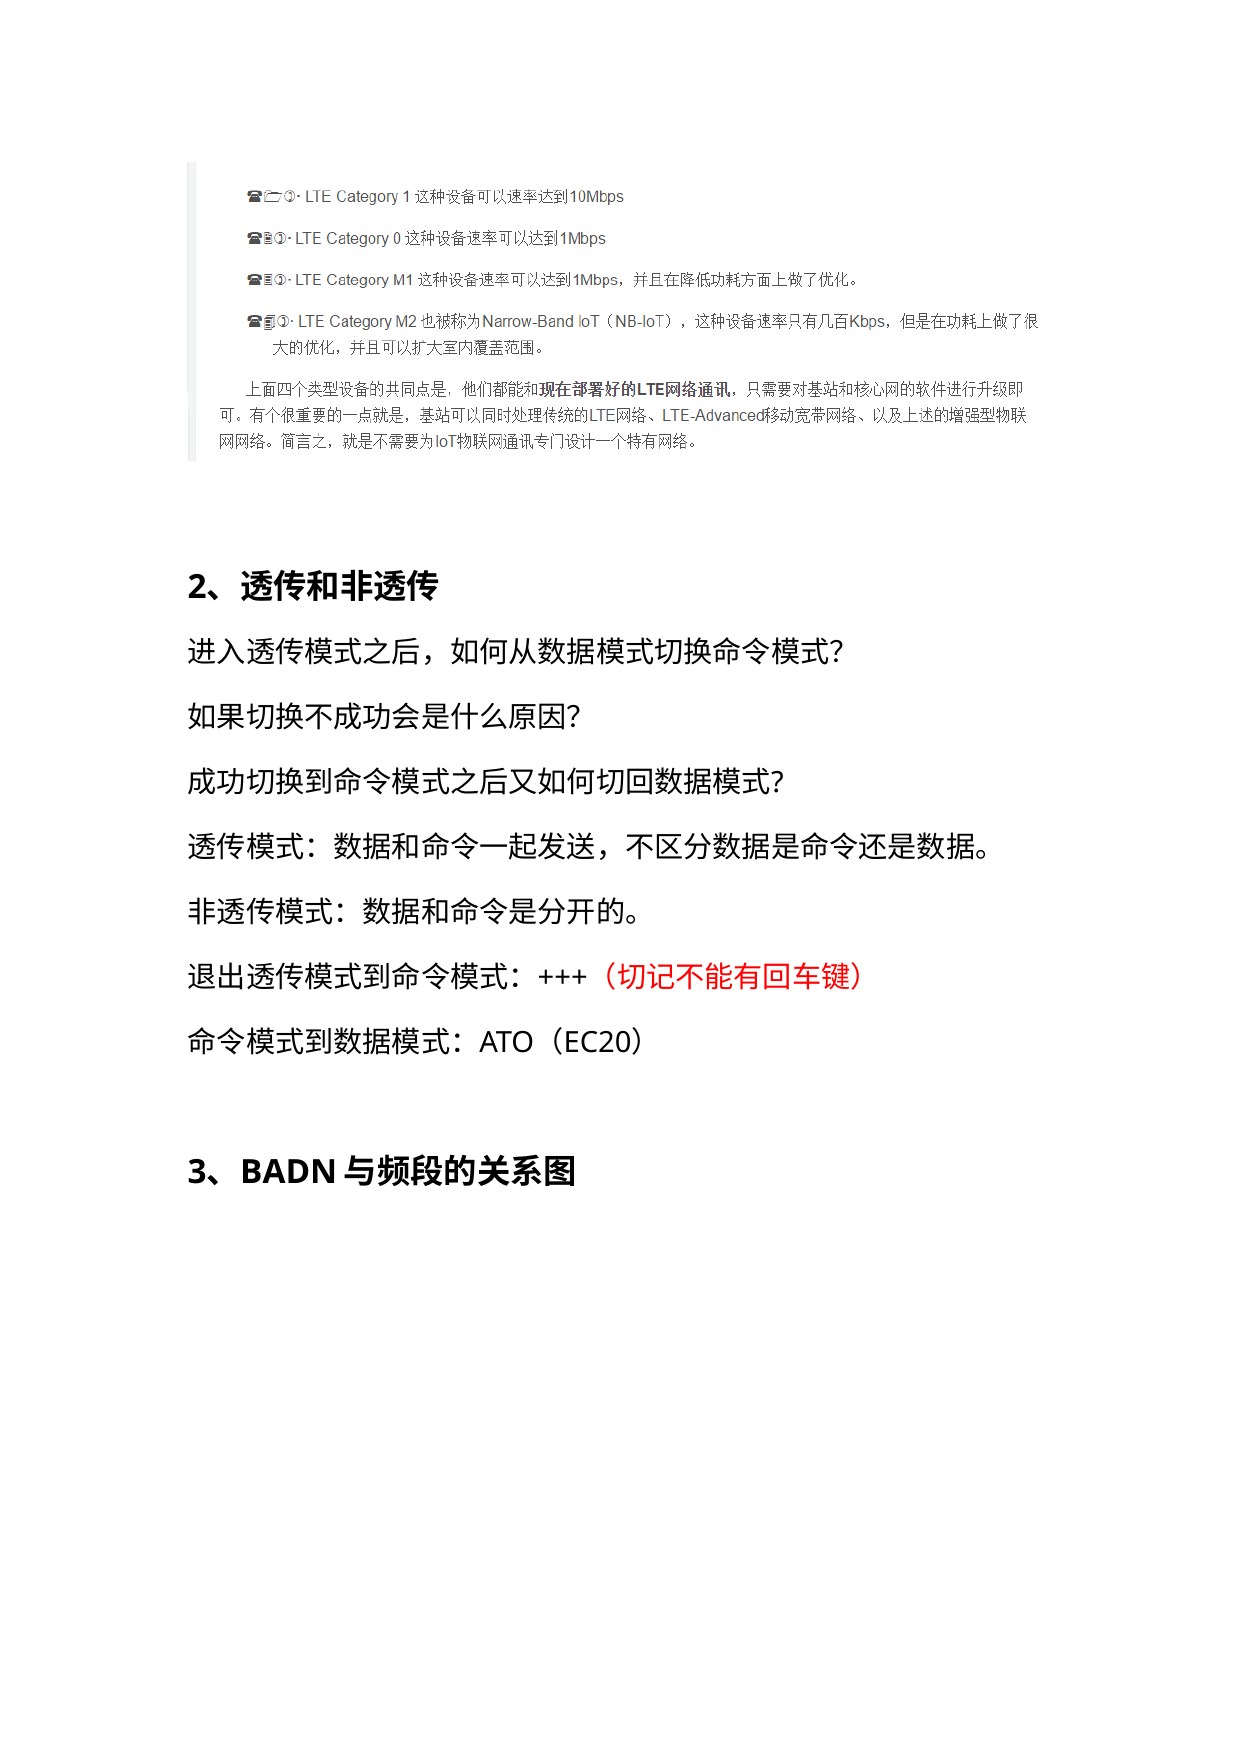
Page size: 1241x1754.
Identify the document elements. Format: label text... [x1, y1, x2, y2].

text 透传模式：数据和命令一起发送，不区分数据是命令还是数据。 [187, 812, 1053, 877]
text 非透传模式：数据和命令是分开的。 [187, 877, 1053, 942]
text 退出透传模式到命令模式：+++（切记不能有回车键） [187, 942, 1053, 1007]
text 命令模式到数据模式：ATO（EC20） [187, 1007, 1053, 1072]
text 成功切换到命令模式之后又如何切回数据模式? [187, 747, 1053, 812]
text 3、BADN与频段的关系图 [187, 1137, 1053, 1202]
picture [187, 162, 1053, 461]
text 2、透传和非透传 [187, 552, 1053, 617]
text 如果切换不成功会是什么原因？ [187, 682, 1053, 747]
text 进入透传模式之后，如何从数据模式切换命令模式？ [187, 617, 1053, 682]
